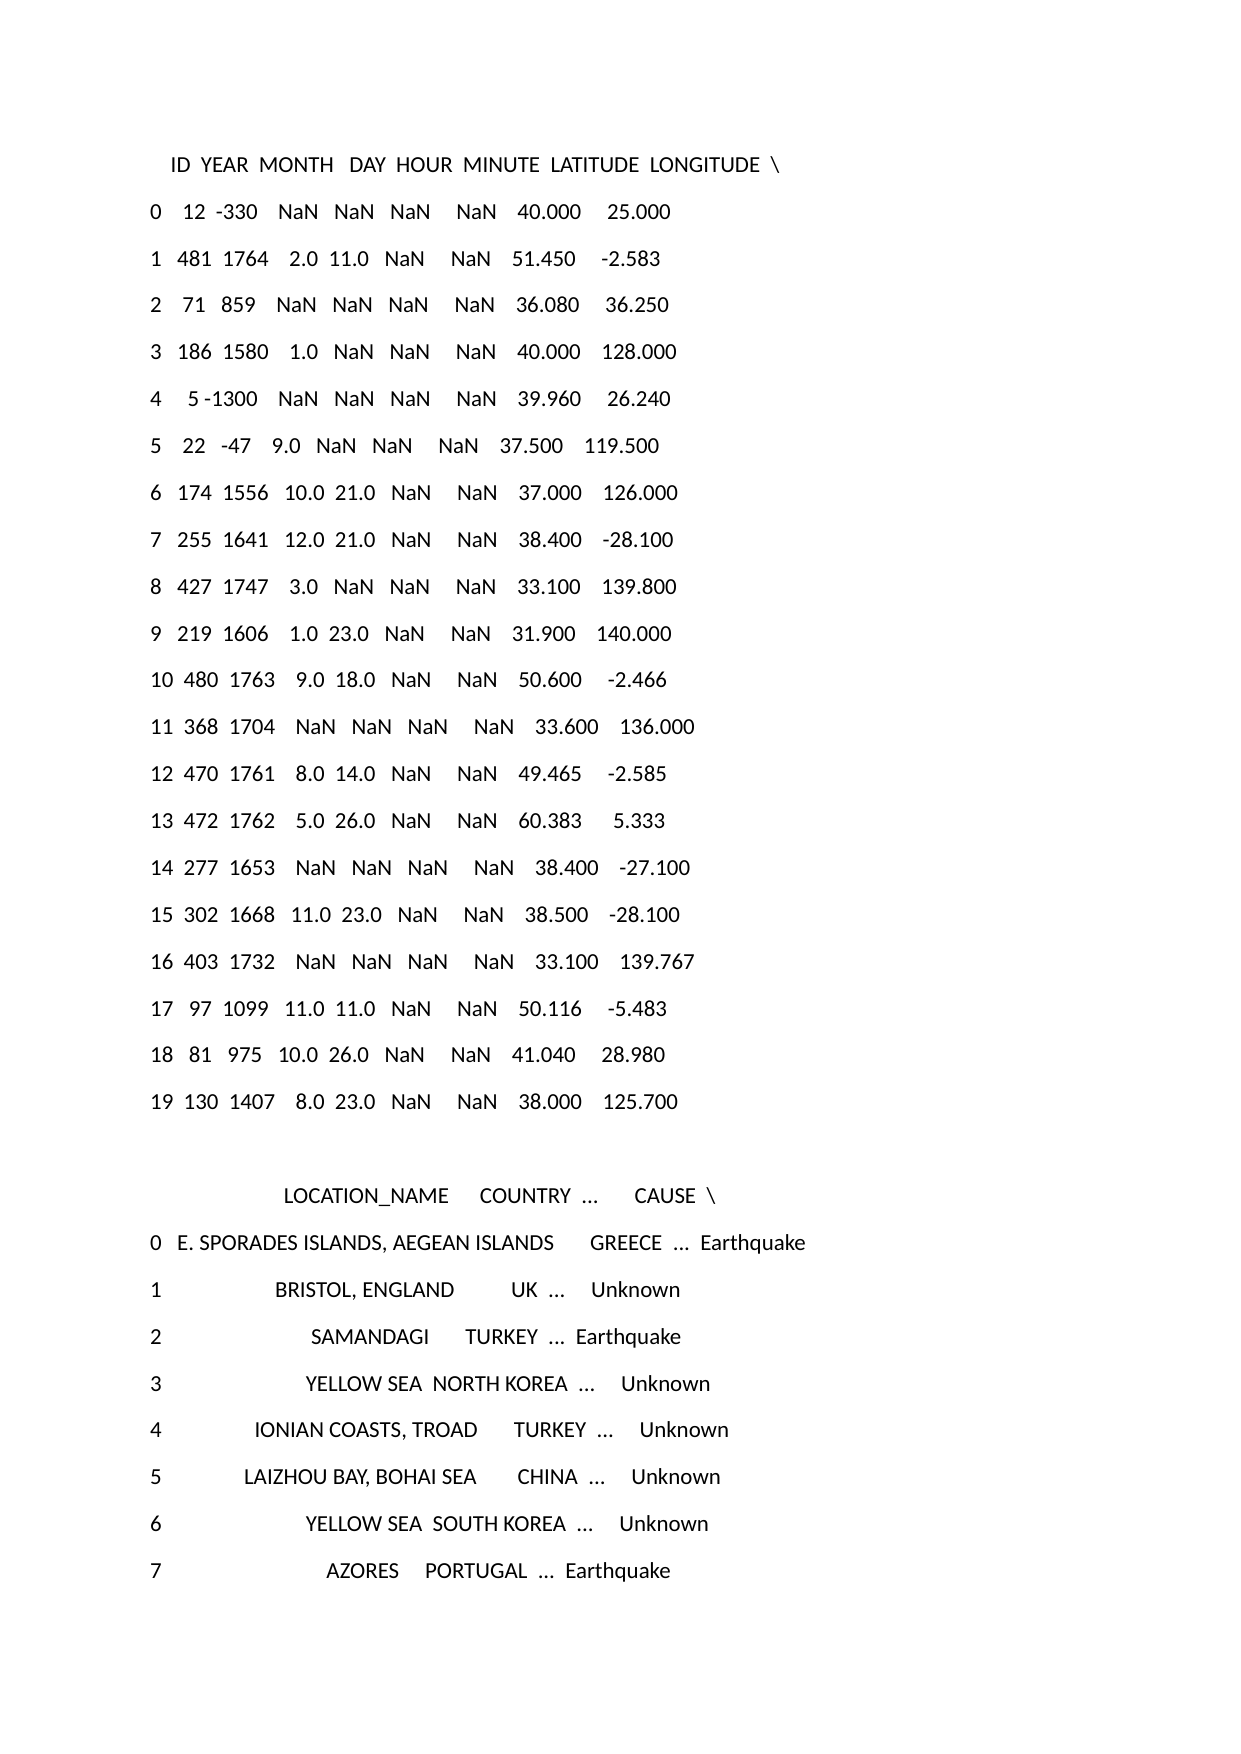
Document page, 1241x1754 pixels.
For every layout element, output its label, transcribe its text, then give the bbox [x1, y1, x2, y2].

text 5 22 -47 9.0 NaN NaN NaN 37.500 119.500 [150, 431, 1090, 459]
text 3 186 1580 1.0 NaN NaN NaN 40.000 128.000 [150, 337, 1090, 366]
text 16 403 1732 NaN NaN NaN NaN 33.100 139.767 [150, 947, 1090, 975]
text 1 BRISTOL, ENGLAND UK ... Unknown [150, 1275, 1090, 1303]
text 15 302 1668 11.0 23.0 NaN NaN 38.500 -28.100 [150, 900, 1090, 928]
text 1 481 1764 2.0 11.0 NaN NaN 51.450 -2.583 [150, 244, 1090, 272]
text 12 470 1761 8.0 14.0 NaN NaN 49.465 -2.585 [150, 759, 1090, 787]
text 17 97 1099 11.0 11.0 NaN NaN 50.116 -5.483 [150, 994, 1090, 1022]
text 6 174 1556 10.0 21.0 NaN NaN 37.000 126.000 [150, 478, 1090, 506]
text 0 E. SPORADES ISLANDS, AEGEAN ISLANDS GREECE ... Earthquake [150, 1228, 1090, 1256]
text 2 SAMANDAGI TURKEY ... Earthquake [150, 1322, 1090, 1350]
text 10 480 1763 9.0 18.0 NaN NaN 50.600 -2.466 [150, 666, 1090, 694]
text 3 YELLOW SEA NORTH KOREA ... Unknown [150, 1369, 1090, 1397]
text 7 255 1641 12.0 21.0 NaN NaN 38.400 -28.100 [150, 525, 1090, 553]
text ID YEAR MONTH DAY HOUR MINUTE LATITUDE LONGITUDE \ [150, 150, 1090, 178]
text 5 LAIZHOU BAY, BOHAI SEA CHINA ... Unknown [150, 1462, 1090, 1491]
text 4 5 -1300 NaN NaN NaN NaN 39.960 26.240 [150, 384, 1090, 412]
text 19 130 1407 8.0 23.0 NaN NaN 38.000 125.700 [150, 1087, 1090, 1116]
text 2 71 859 NaN NaN NaN NaN 36.080 36.250 [150, 291, 1090, 319]
text 0 12 -330 NaN NaN NaN NaN 40.000 25.000 [150, 197, 1090, 225]
text 11 368 1704 NaN NaN NaN NaN 33.600 136.000 [150, 712, 1090, 741]
text 9 219 1606 1.0 23.0 NaN NaN 31.900 140.000 [150, 619, 1090, 647]
text 13 472 1762 5.0 26.0 NaN NaN 60.383 5.333 [150, 806, 1090, 834]
text 18 81 975 10.0 26.0 NaN NaN 41.040 28.980 [150, 1041, 1090, 1069]
text 6 YELLOW SEA SOUTH KOREA ... Unknown [150, 1509, 1090, 1537]
text 14 277 1653 NaN NaN NaN NaN 38.400 -27.100 [150, 853, 1090, 881]
text 7 AZORES PORTUGAL ... Earthquake [150, 1556, 1090, 1584]
text 4 IONIAN COASTS, TROAD TURKEY ... Unknown [150, 1416, 1090, 1444]
text LOCATION_NAME COUNTRY ... CAUSE \ [150, 1181, 1090, 1209]
text 8 427 1747 3.0 NaN NaN NaN 33.100 139.800 [150, 572, 1090, 600]
